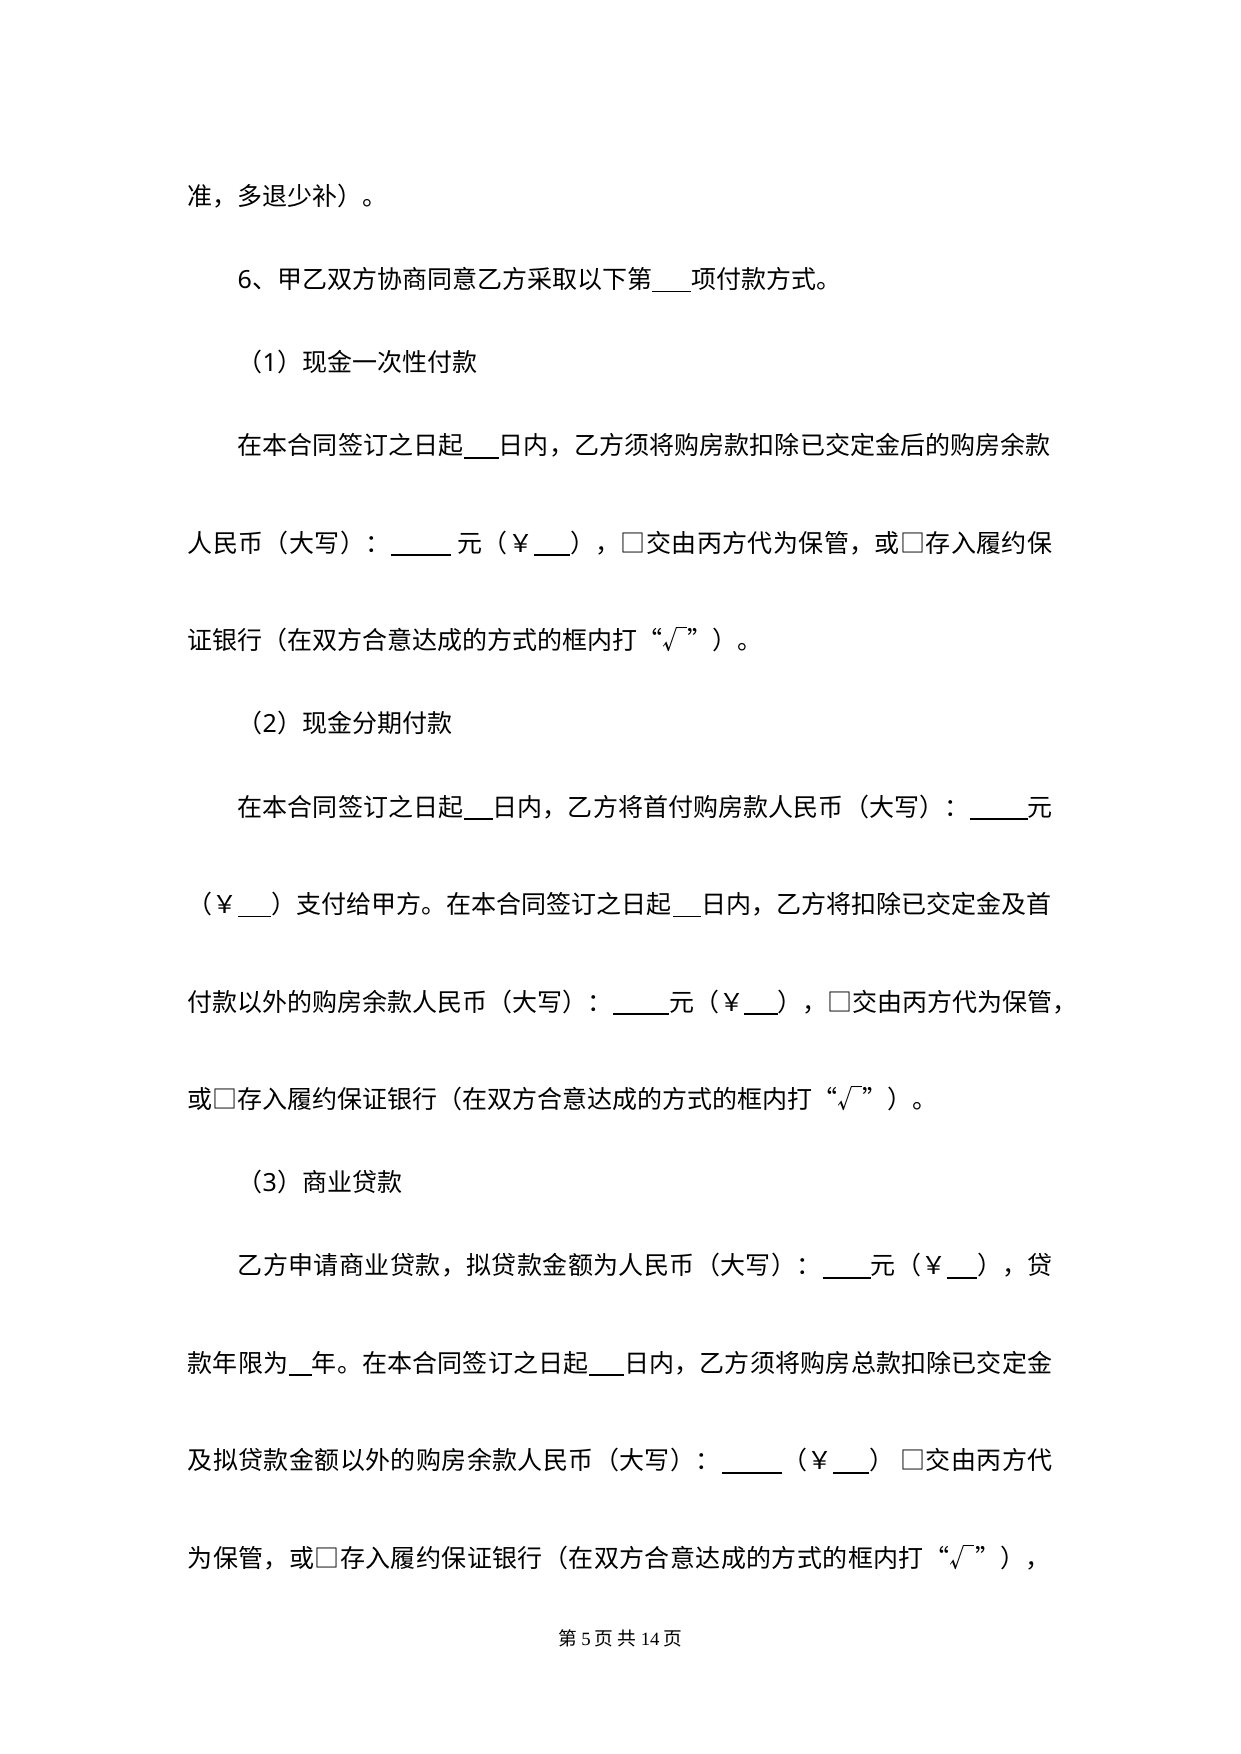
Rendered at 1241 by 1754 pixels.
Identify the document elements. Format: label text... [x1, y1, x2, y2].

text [187, 162, 1053, 227]
text （2）现金分期付款 [187, 689, 1053, 754]
text 6、甲乙双方协商同意乙方采取以下第 项付款方式。 [187, 245, 1053, 310]
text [187, 1231, 1053, 1589]
text 在本合同签订之日起 日内，乙方须将购房款扣除已交定金后的购房余款人民币（大写）： 元（￥ ），□交由丙方代为保管，或□存入履约保证银行（在双方合意达成的方式的框内打“√”）。 [187, 411, 1053, 671]
text 在本合同签订之日起 日内，乙方将首付购房款人民币（大写）： 元（￥ ）支付给甲方。在本合同签订之日起 日内，乙方将扣除已交定金及首付款以外的购房余款人民币（大写）： 元（￥ ），□交由丙方代为保管，或□存入履约保证银行（在双方合意达成的方式的框内打“√”）。 [187, 773, 1053, 1130]
text （1）现金一次性付款 [187, 328, 1053, 393]
text （3）商业贷款 [187, 1148, 1053, 1213]
